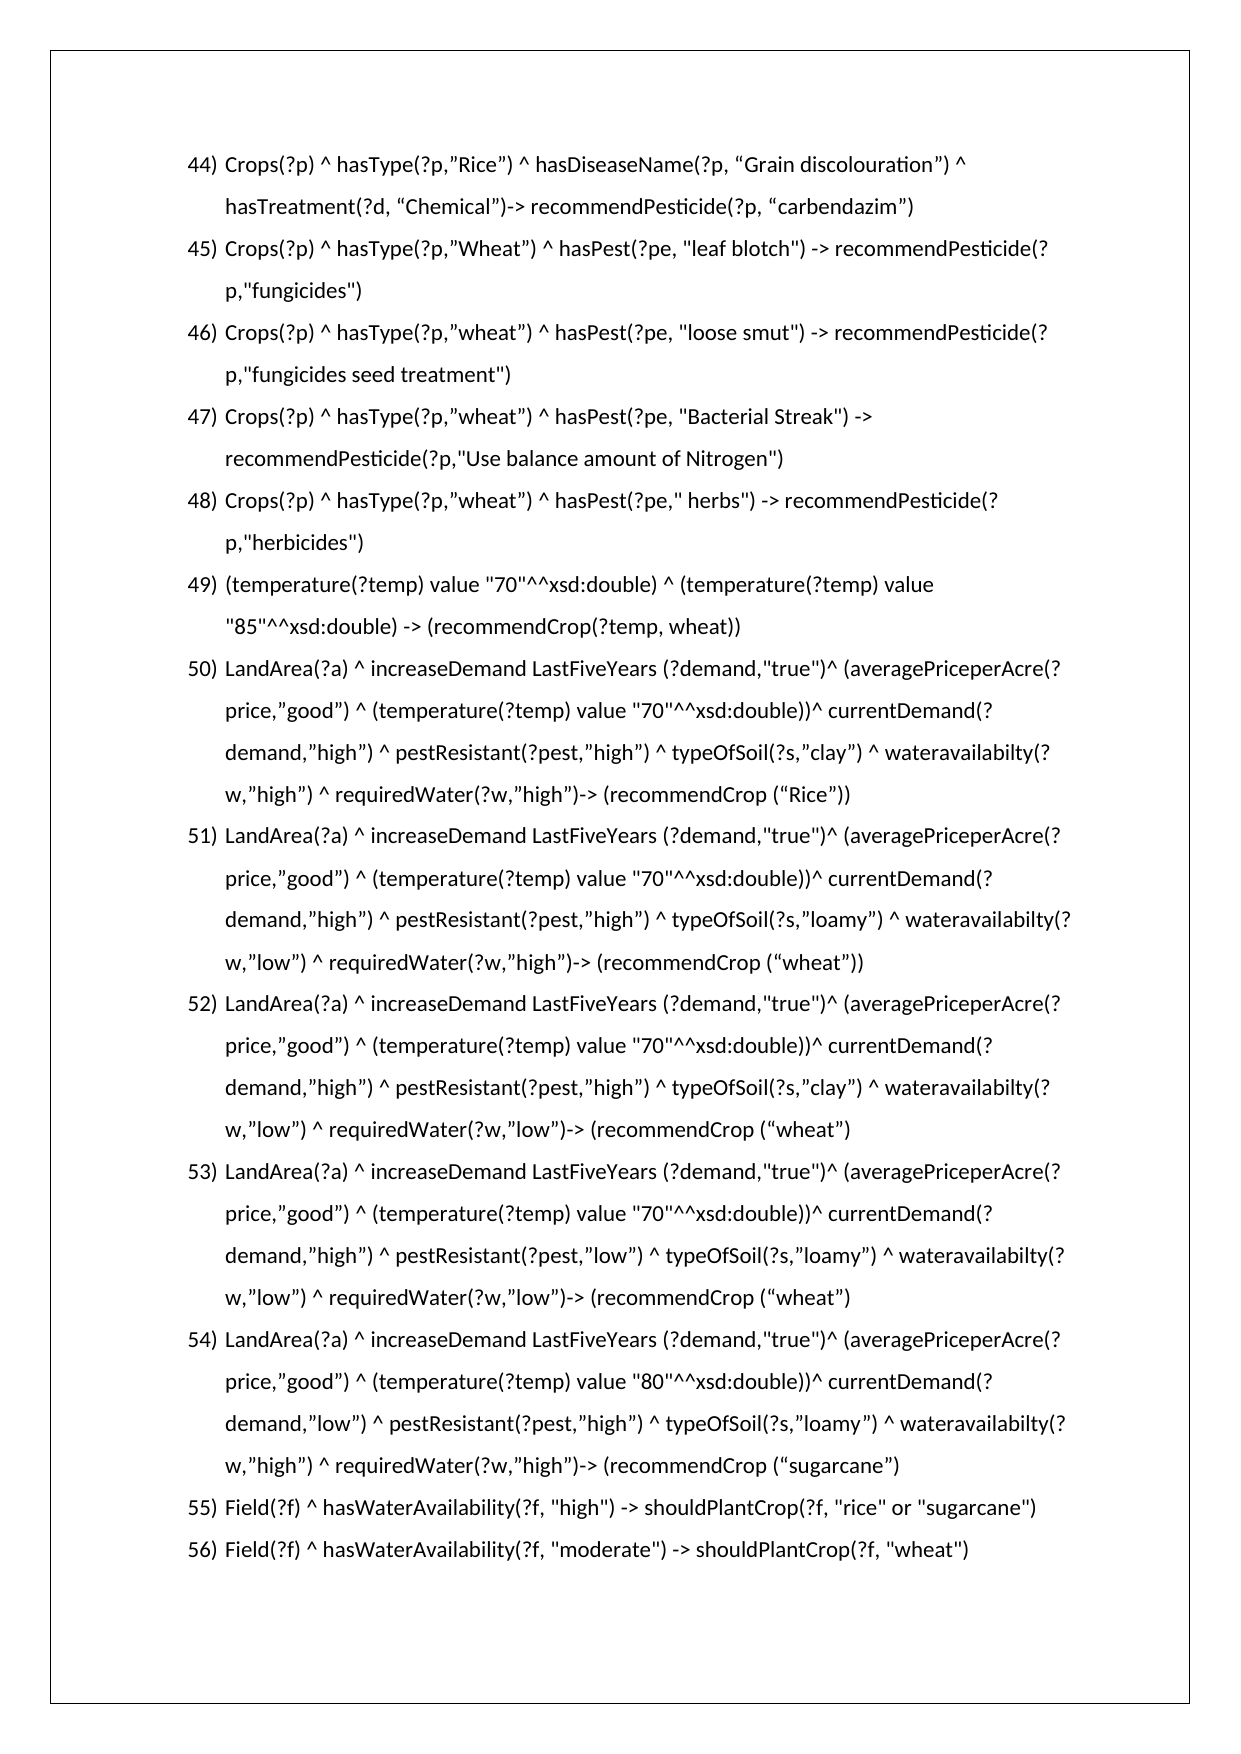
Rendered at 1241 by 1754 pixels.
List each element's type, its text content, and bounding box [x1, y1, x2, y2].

list LandArea(?a) ^ increaseDemand LastFiveYears (?demand,"true")^ (averagePriceperAcre(?price,”good”) ^ (temperature(?temp) value "70"^^xsd:double))^ currentDemand(?demand,”high”) ^ pestResistant(?pest,”high”) ^ typeOfSoil(?s,”clay”) ^ wateravailabilty(?w,”low”) ^ requiredWater(?w,”low”)-> (recommendCrop (“wheat”) [187, 989, 1090, 1143]
list Crops(?p) ^ hasType(?p,”Wheat”) ^ hasPest(?pe, "leaf blotch") -> recommendPesticide(?p,"fungicides") [187, 234, 1090, 304]
list LandArea(?a) ^ increaseDemand LastFiveYears (?demand,"true")^ (averagePriceperAcre(?price,”good”) ^ (temperature(?temp) value "70"^^xsd:double))^ currentDemand(?demand,”high”) ^ pestResistant(?pest,”high”) ^ typeOfSoil(?s,”loamy”) ^ wateravailabilty(?w,”low”) ^ requiredWater(?w,”high”)-> (recommendCrop (“wheat”)) [187, 822, 1090, 976]
list Crops(?p) ^ hasType(?p,”wheat”) ^ hasPest(?pe, "Bacterial Streak") -> recommendPesticide(?p,"Use balance amount of Nitrogen") [187, 402, 1090, 472]
list LandArea(?a) ^ increaseDemand LastFiveYears (?demand,"true")^ (averagePriceperAcre(?price,”good”) ^ (temperature(?temp) value "80"^^xsd:double))^ currentDemand(?demand,”low”) ^ pestResistant(?pest,”high”) ^ typeOfSoil(?s,”loamy”) ^ wateravailabilty(?w,”high”) ^ requiredWater(?w,”high”)-> (recommendCrop (“sugarcane”) [187, 1325, 1090, 1479]
list Crops(?p) ^ hasType(?p,”wheat”) ^ hasPest(?pe, "loose smut") -> recommendPesticide(?p,"fungicides seed treatment") [187, 318, 1090, 388]
list Crops(?p) ^ hasType(?p,”wheat”) ^ hasPest(?pe," herbs") -> recommendPesticide(?p,"herbicides") [187, 486, 1090, 556]
list Crops(?p) ^ hasType(?p,”Rice”) ^ hasDiseaseName(?p, “Grain discolouration”) ^ hasTreatment(?d, “Chemical”)-> recommendPesticide(?p, “carbendazim”) [187, 150, 1090, 220]
list Field(?f) ^ hasWaterAvailability(?f, "moderate") -> shouldPlantCrop(?f, "wheat") [187, 1535, 1090, 1563]
list Field(?f) ^ hasWaterAvailability(?f, "high") -> shouldPlantCrop(?f, "rice" or "sugarcane") [187, 1493, 1090, 1521]
list LandArea(?a) ^ increaseDemand LastFiveYears (?demand,"true")^ (averagePriceperAcre(?price,”good”) ^ (temperature(?temp) value "70"^^xsd:double))^ currentDemand(?demand,”high”) ^ pestResistant(?pest,”low”) ^ typeOfSoil(?s,”loamy”) ^ wateravailabilty(?w,”low”) ^ requiredWater(?w,”low”)-> (recommendCrop (“wheat”) [187, 1157, 1090, 1311]
list (temperature(?temp) value "70"^^xsd:double) ^ (temperature(?temp) value "85"^^xsd:double) -> (recommendCrop(?temp, wheat)) [187, 570, 1090, 640]
list LandArea(?a) ^ increaseDemand LastFiveYears (?demand,"true")^ (averagePriceperAcre(?price,”good”) ^ (temperature(?temp) value "70"^^xsd:double))^ currentDemand(?demand,”high”) ^ pestResistant(?pest,”high”) ^ typeOfSoil(?s,”clay”) ^ wateravailabilty(?w,”high”) ^ requiredWater(?w,”high”)-> (recommendCrop (“Rice”)) [187, 654, 1090, 808]
